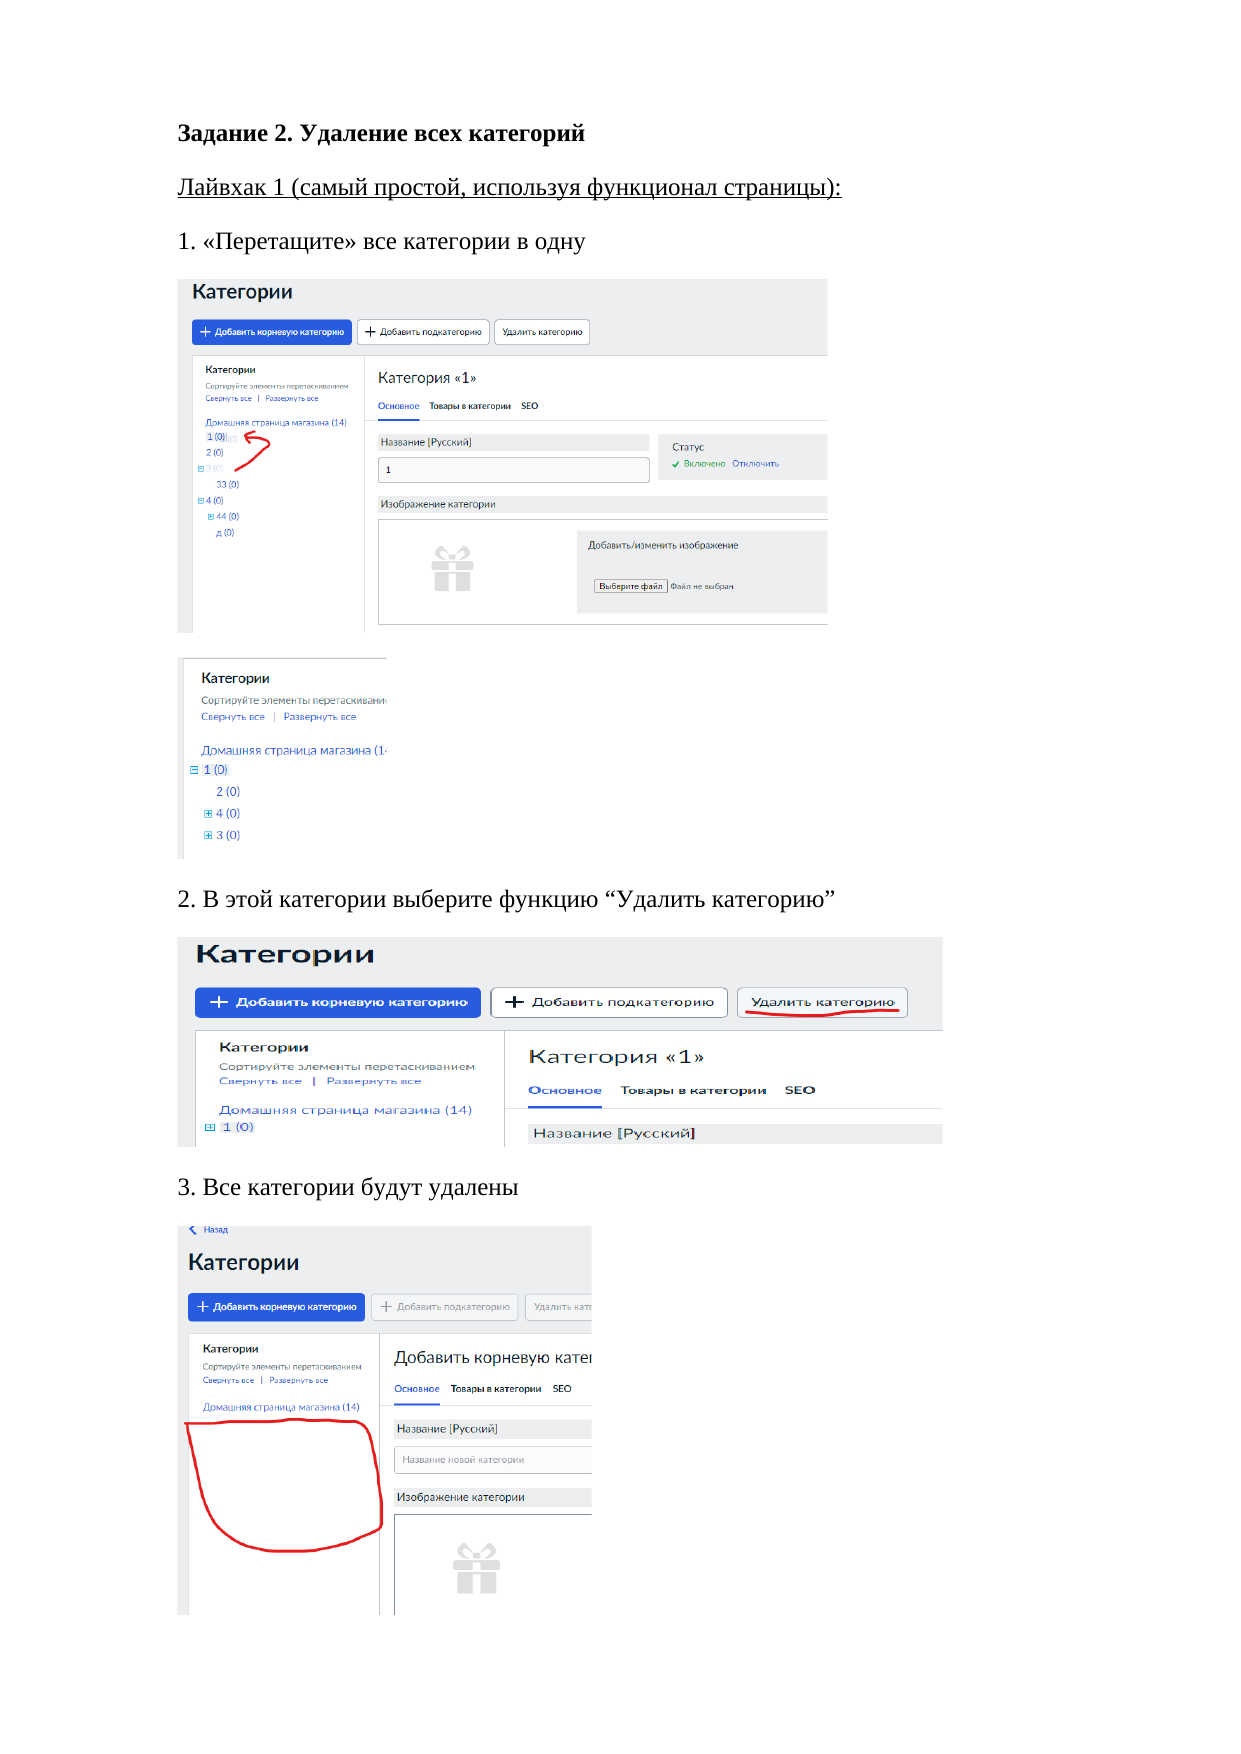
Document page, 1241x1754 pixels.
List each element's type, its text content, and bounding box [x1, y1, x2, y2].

picture [177, 279, 828, 633]
text 1. «Перетащите» все категории в одну [177, 226, 1152, 254]
text 2. В этой категории выберите функцию “Удалить категорию” [177, 884, 1152, 913]
text Задание 2. Удаление всех категорий [177, 118, 1152, 147]
picture [177, 1226, 592, 1615]
picture [177, 937, 943, 1147]
text Лайвхак 1 (самый простой, используя функционал страницы): [177, 172, 1152, 201]
picture [177, 657, 387, 859]
text 3. Все категории будут удалены [177, 1172, 1152, 1201]
